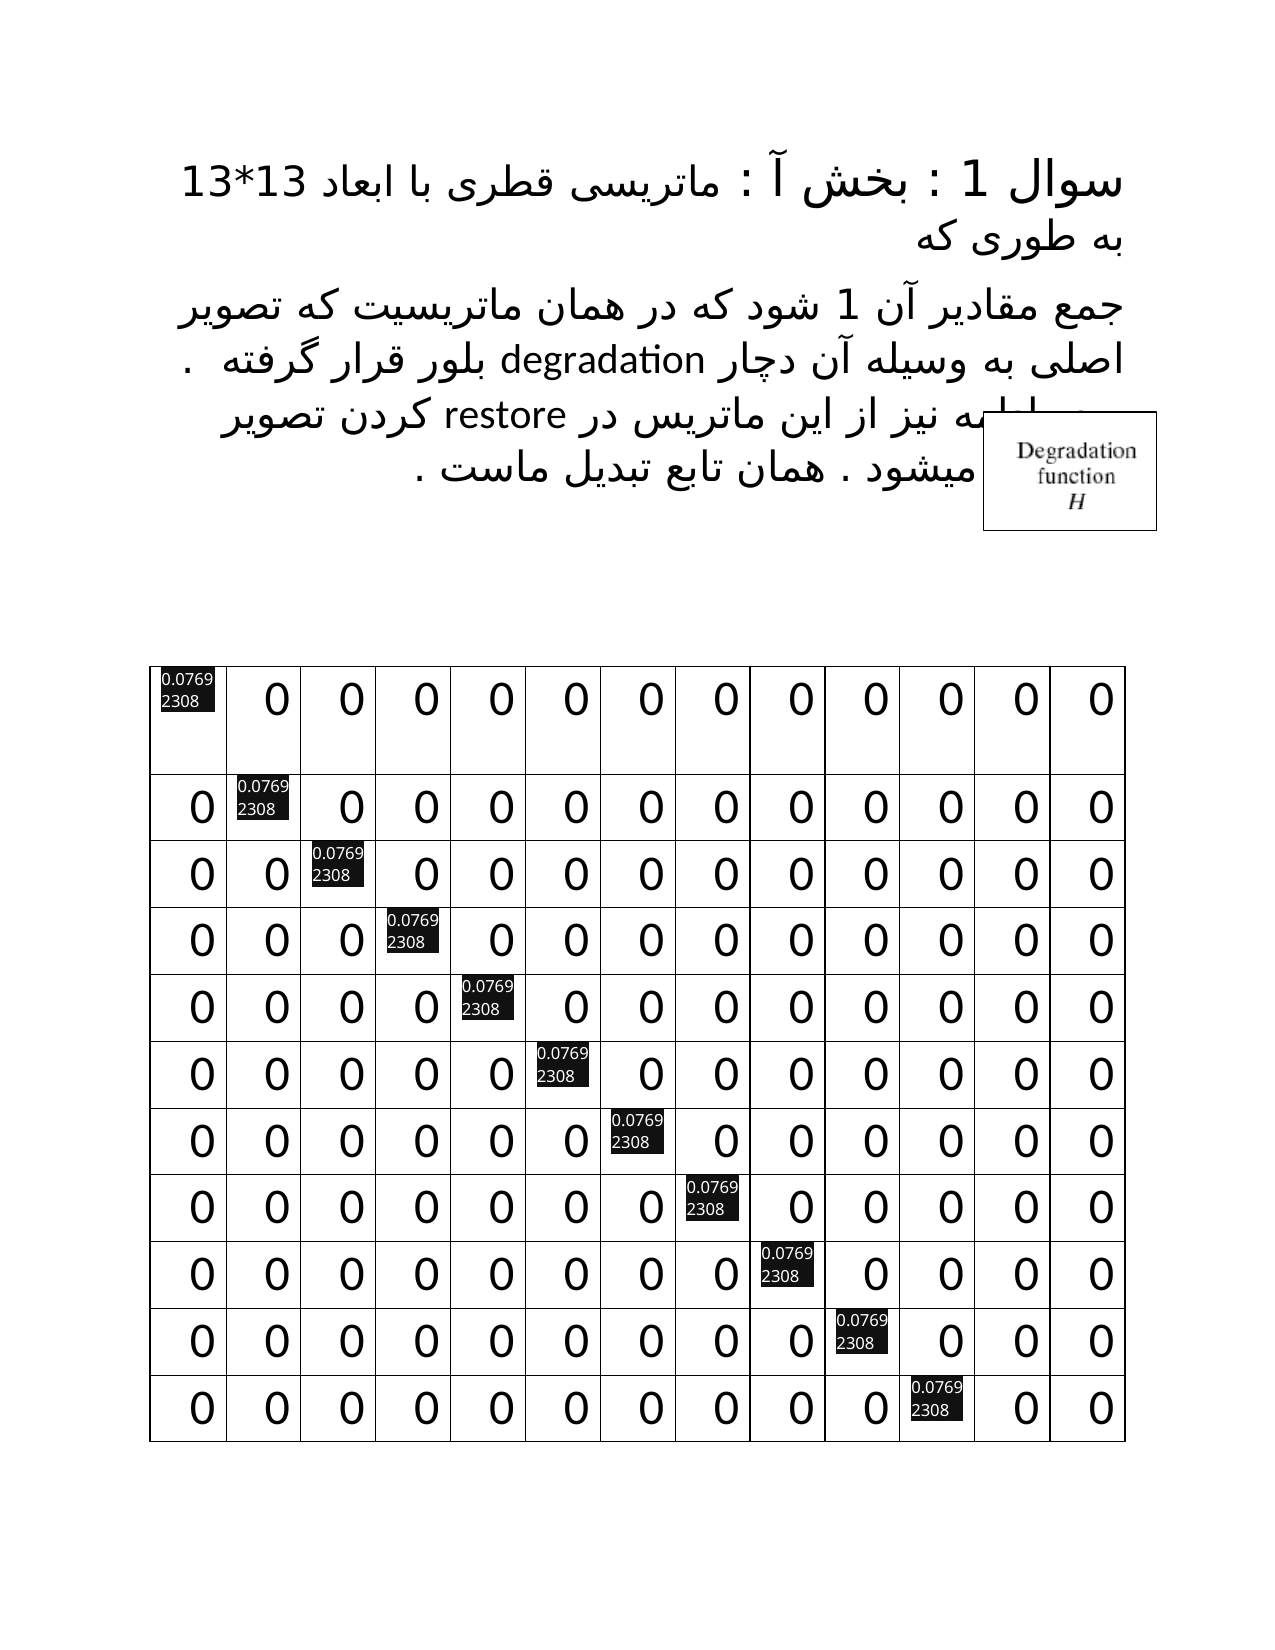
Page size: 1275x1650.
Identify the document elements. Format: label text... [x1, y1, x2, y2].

table_cell 0 [301, 1175, 375, 1241]
table_cell 0 [975, 1309, 1049, 1374]
table_cell 0 [376, 841, 450, 907]
table_cell 0 [601, 1175, 675, 1241]
table_cell 0 [451, 1376, 525, 1441]
table_cell 0 [826, 908, 899, 974]
table_cell 0 [1051, 1042, 1124, 1107]
table_cell 0 [376, 975, 450, 1041]
table_cell 0 [376, 1109, 450, 1174]
table_cell 0 [1051, 1309, 1124, 1374]
table_cell 0 [601, 1376, 675, 1441]
table_cell 0 [301, 1109, 375, 1174]
table_cell 0 [676, 1309, 749, 1374]
table_cell 0 [451, 1109, 525, 1174]
table_header 0 [751, 667, 824, 773]
table_cell 0.07692308 [751, 1242, 824, 1308]
table_cell 0 [1051, 1175, 1124, 1241]
table_cell 0 [451, 1042, 525, 1107]
table_cell 0 [975, 1376, 1049, 1441]
table_cell 0 [900, 1175, 974, 1241]
table_cell 0 [227, 841, 300, 907]
table_cell 0.07692308 [451, 975, 525, 1041]
table_cell 0 [601, 908, 675, 974]
table_cell 0 [227, 1175, 300, 1241]
table_cell 0 [900, 841, 974, 907]
table_cell 0.07692308 [301, 841, 375, 907]
table_cell 0 [751, 841, 824, 907]
table_cell 0 [151, 1042, 226, 1107]
table_cell 0 [1051, 841, 1124, 907]
table_cell 0 [601, 975, 675, 1041]
table_cell 0 [975, 1175, 1049, 1241]
table_cell 0 [227, 1042, 300, 1107]
table_header 0 [826, 667, 899, 773]
table_cell 0 [676, 1042, 749, 1107]
table_cell 0 [676, 975, 749, 1041]
table_cell 0 [301, 908, 375, 974]
table_cell 0 [526, 1309, 600, 1374]
table_cell 0 [227, 1109, 300, 1174]
table_cell 0 [301, 1042, 375, 1107]
table_cell 0 [900, 1109, 974, 1174]
table_cell 0 [227, 1376, 300, 1441]
table_cell 0 [376, 1042, 450, 1107]
table_cell 0 [151, 841, 226, 907]
table_cell 0 [151, 775, 226, 840]
table_cell 0 [676, 1376, 749, 1441]
table_cell 0 [826, 1109, 899, 1174]
table_cell 0 [301, 775, 375, 840]
table_cell 0 [526, 1376, 600, 1441]
table_cell 0 [900, 1042, 974, 1107]
table_cell 0 [826, 1175, 899, 1241]
table_cell 0.07692308 [227, 775, 300, 840]
table_cell 0 [601, 841, 675, 907]
table_cell 0 [826, 775, 899, 840]
table_cell 0 [451, 908, 525, 974]
table_cell 0 [526, 841, 600, 907]
table_cell 0 [301, 1376, 375, 1441]
table_cell 0 [376, 1376, 450, 1441]
text سوال 1 : بخش آ : ماتریسی قطری با ابعاد 13*13 به طوری که [150, 150, 1125, 261]
table_cell 0 [526, 1109, 600, 1174]
table_header 0.07692308 [151, 667, 226, 773]
table_cell 0 [601, 1309, 675, 1374]
table_cell 0 [975, 1109, 1049, 1174]
table_cell 0 [151, 908, 226, 974]
table_cell 0 [151, 1109, 226, 1174]
table_cell 0.07692308 [526, 1042, 600, 1107]
table_cell 0.07692308 [376, 908, 450, 974]
table_header 0 [900, 667, 974, 773]
table_cell 0 [751, 1376, 824, 1441]
table_header 0 [451, 667, 525, 773]
table_cell 0 [826, 975, 899, 1041]
table_cell 0 [975, 975, 1049, 1041]
table_cell 0 [751, 975, 824, 1041]
table_cell 0 [900, 775, 974, 840]
table_cell 0.07692308 [676, 1175, 749, 1241]
table_cell 0 [151, 975, 226, 1041]
table_cell 0 [301, 975, 375, 1041]
table_cell 0 [751, 775, 824, 840]
table_cell 0 [151, 1242, 226, 1308]
table_cell 0 [526, 975, 600, 1041]
table_cell 0 [227, 1242, 300, 1308]
table_cell 0 [676, 1109, 749, 1174]
table_cell 0 [1051, 1242, 1124, 1308]
table_cell 0 [376, 1309, 450, 1374]
table_cell 0.07692308 [601, 1109, 675, 1174]
table_cell 0 [826, 841, 899, 907]
table_cell 0 [975, 908, 1049, 974]
table_cell 0 [676, 841, 749, 907]
table_cell 0 [376, 1242, 450, 1308]
table_header 0 [601, 667, 675, 773]
table_header 0 [376, 667, 450, 773]
table_cell 0 [451, 1309, 525, 1374]
table_cell 0 [227, 1309, 300, 1374]
table_cell 0 [826, 1376, 899, 1441]
table_cell 0 [1051, 975, 1124, 1041]
table_header 0 [526, 667, 600, 773]
table_cell 0.07692308 [900, 1376, 974, 1441]
table_cell 0 [826, 1242, 899, 1308]
table_cell 0 [975, 1242, 1049, 1308]
table_cell 0 [151, 1376, 226, 1441]
table_header 0 [975, 667, 1049, 773]
table_cell 0 [751, 1109, 824, 1174]
table_header 0 [1051, 667, 1124, 773]
table_cell 0 [751, 1042, 824, 1107]
table_header 0 [227, 667, 300, 773]
table_header 0 [301, 667, 375, 773]
table_cell 0 [526, 1175, 600, 1241]
table_cell 0 [900, 1309, 974, 1374]
table_cell 0 [975, 841, 1049, 907]
table_cell 0 [975, 775, 1049, 840]
table_cell 0 [526, 1242, 600, 1308]
table_cell 0 [601, 1042, 675, 1107]
table_cell 0 [451, 841, 525, 907]
table_cell 0 [1051, 1109, 1124, 1174]
table_cell 0 [900, 908, 974, 974]
table_cell 0 [451, 775, 525, 840]
table_cell 0 [301, 1309, 375, 1374]
table_cell 0 [151, 1309, 226, 1374]
table_cell 0 [676, 908, 749, 974]
table_header 0 [676, 667, 749, 773]
table_cell 0 [751, 908, 824, 974]
table_cell 0 [1051, 908, 1124, 974]
table_cell 0 [227, 908, 300, 974]
table_cell 0 [526, 908, 600, 974]
table_cell 0 [451, 1242, 525, 1308]
table_cell 0.07692308 [826, 1309, 899, 1374]
table_cell 0 [451, 1175, 525, 1241]
table_cell 0 [900, 975, 974, 1041]
table_cell 0 [601, 775, 675, 840]
table_cell 0 [826, 1042, 899, 1107]
table_cell 0 [751, 1309, 824, 1374]
table_cell 0 [975, 1042, 1049, 1107]
table_cell 0 [1051, 775, 1124, 840]
table_cell 0 [900, 1242, 974, 1308]
picture [998, 419, 1154, 523]
text جمع مقادیر آن 1 شود که در همان ماتریسیت که تصویر اصلی به وسیله آن دچار degradation بلور قرار گرفته . و در ادامه نیز از این ماتریس در restore کردن تصویر استفاده میشود . همان تابع تبدیل ماست . [150, 281, 1125, 491]
table_cell 0 [301, 1242, 375, 1308]
table_cell 0 [1051, 1376, 1124, 1441]
table_cell 0 [526, 775, 600, 840]
table_cell 0 [227, 975, 300, 1041]
table_cell 0 [676, 775, 749, 840]
table_cell 0 [601, 1242, 675, 1308]
table_cell 0 [151, 1175, 226, 1241]
table_cell 0 [676, 1242, 749, 1308]
table_cell 0 [376, 775, 450, 840]
table_cell 0 [751, 1175, 824, 1241]
table_cell 0 [376, 1175, 450, 1241]
